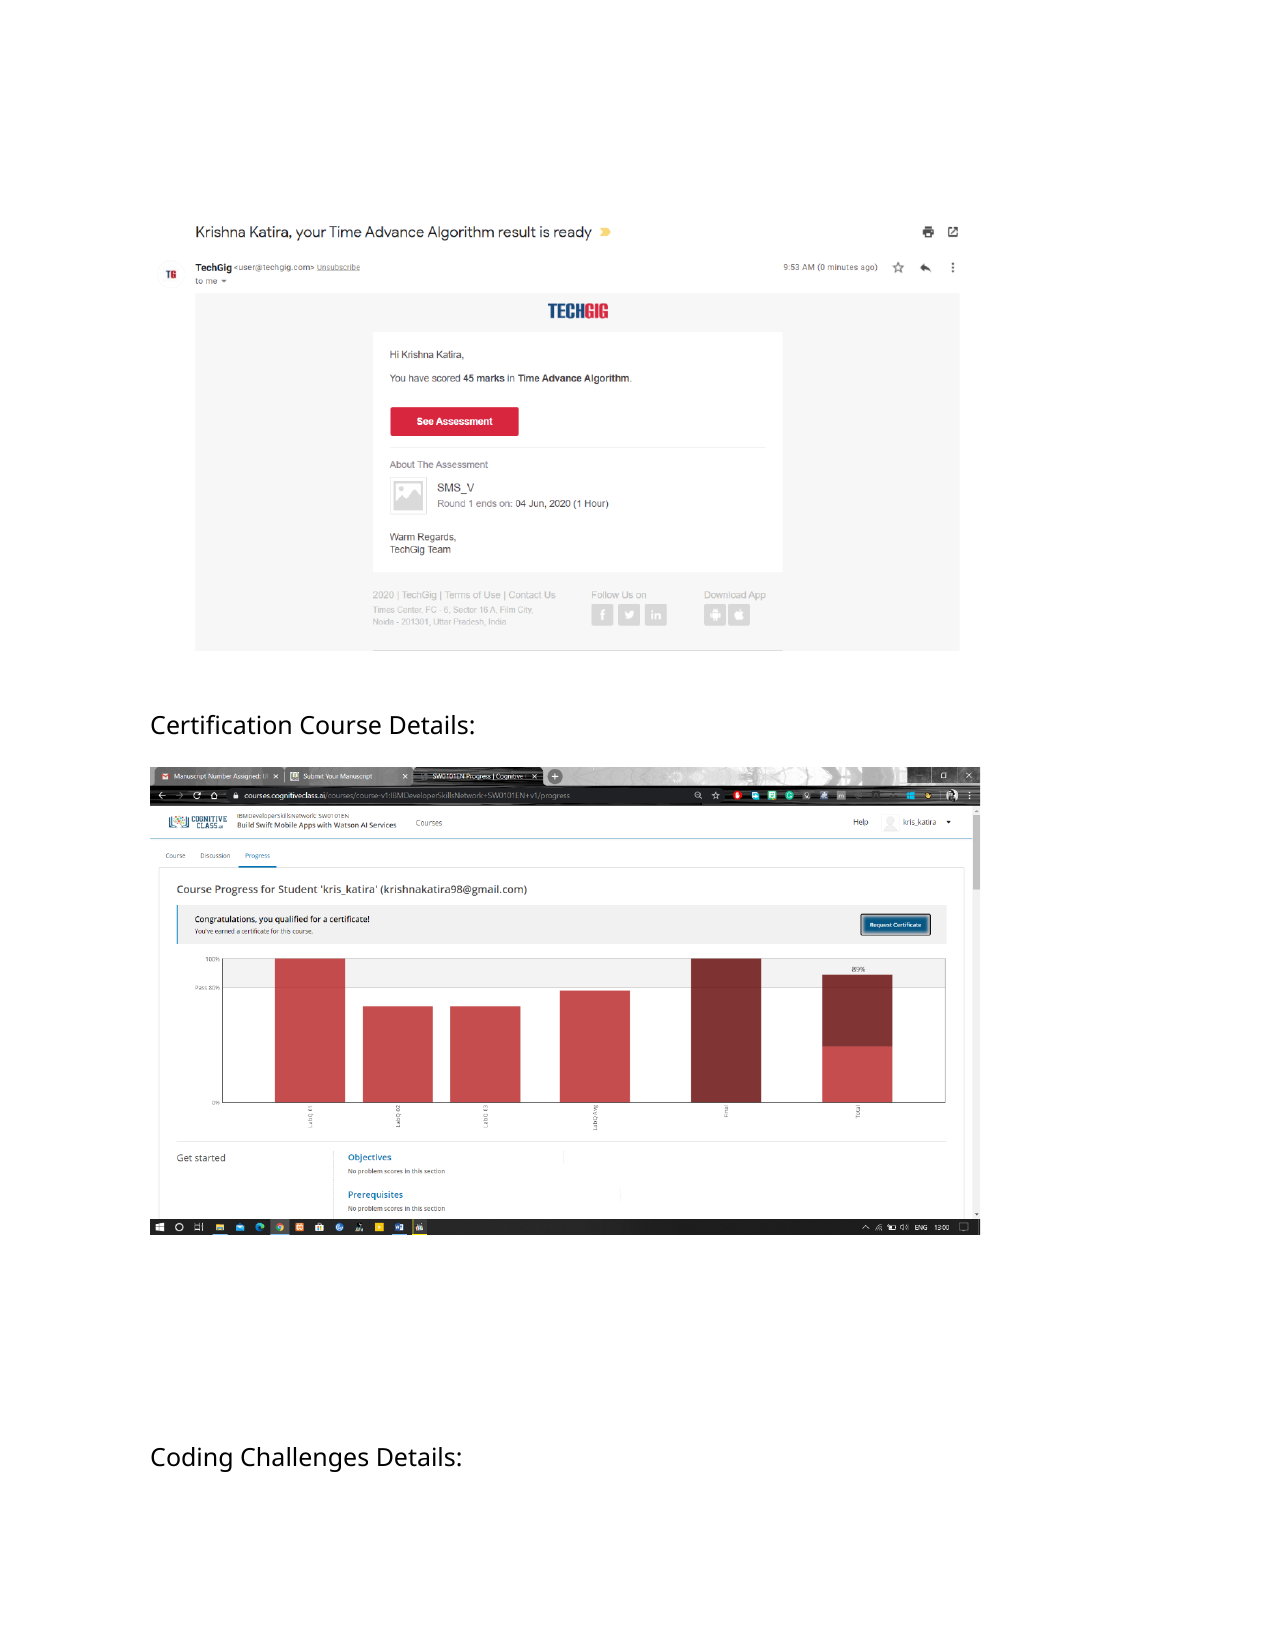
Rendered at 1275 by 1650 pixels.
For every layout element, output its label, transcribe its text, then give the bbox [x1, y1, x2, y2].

text Certification Course Details: [150, 708, 1125, 742]
text Coding Challenges Details: [150, 1440, 1125, 1474]
picture [150, 211, 971, 651]
picture [150, 767, 980, 1235]
